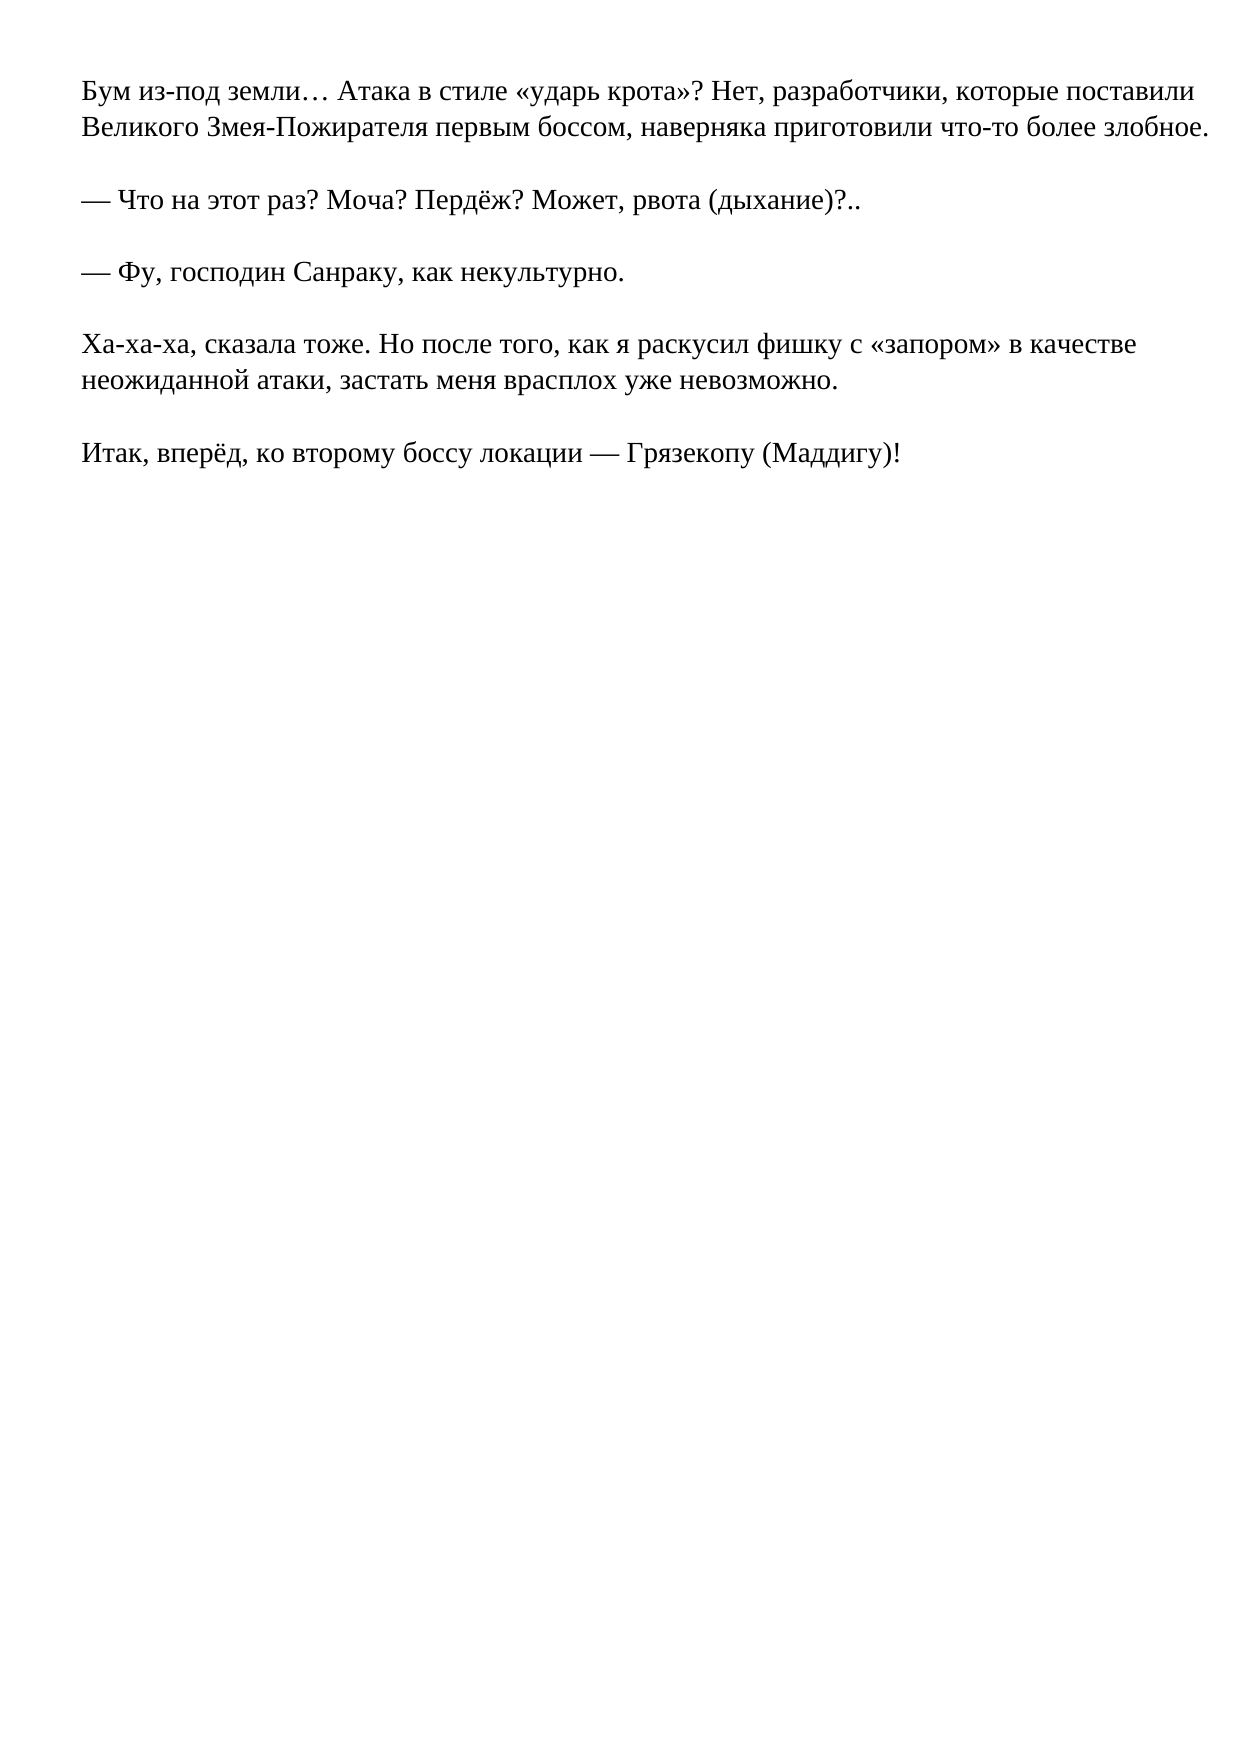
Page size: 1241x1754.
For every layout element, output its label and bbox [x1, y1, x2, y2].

text [81, 37, 1215, 541]
